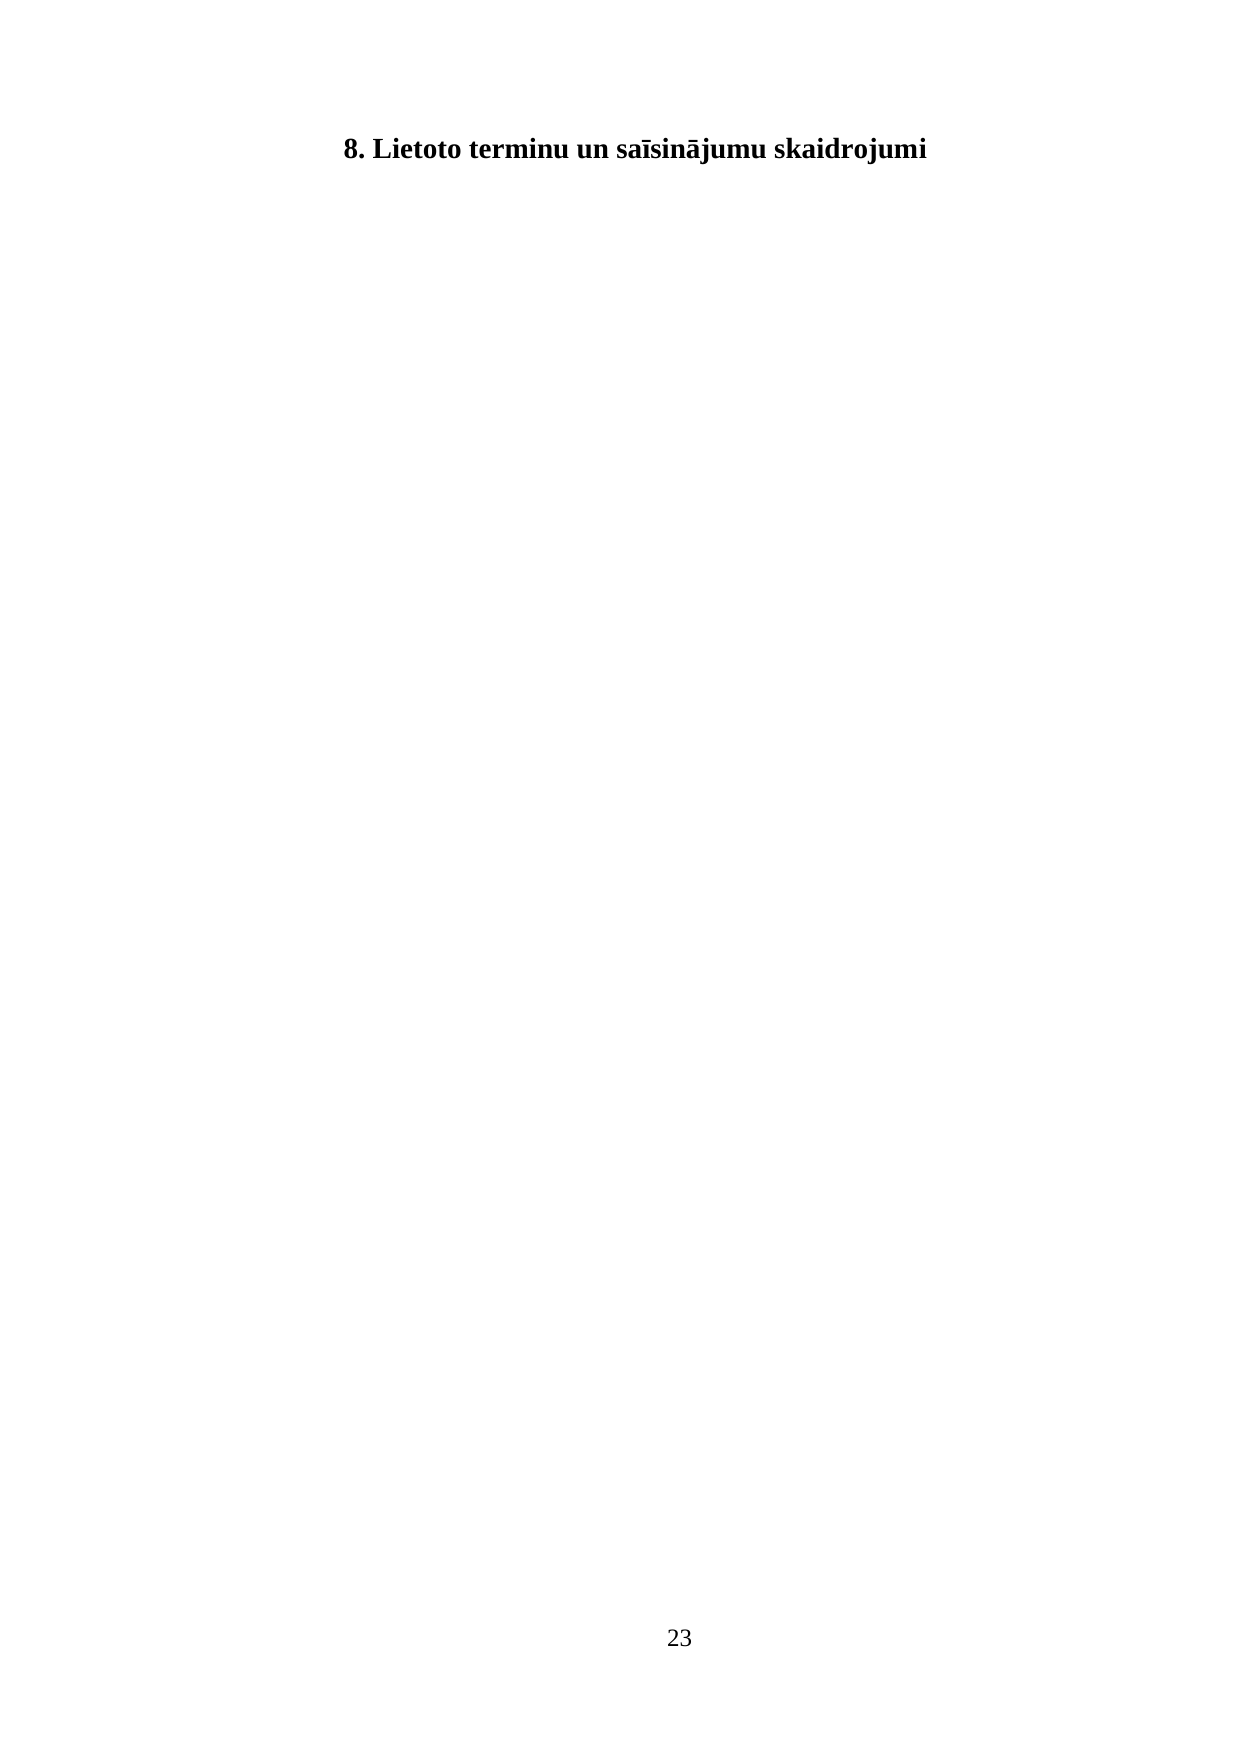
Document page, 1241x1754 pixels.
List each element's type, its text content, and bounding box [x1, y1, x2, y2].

subtitle 8. Lietoto terminu un saīsinājumu skaidrojumi [148, 131, 1122, 165]
